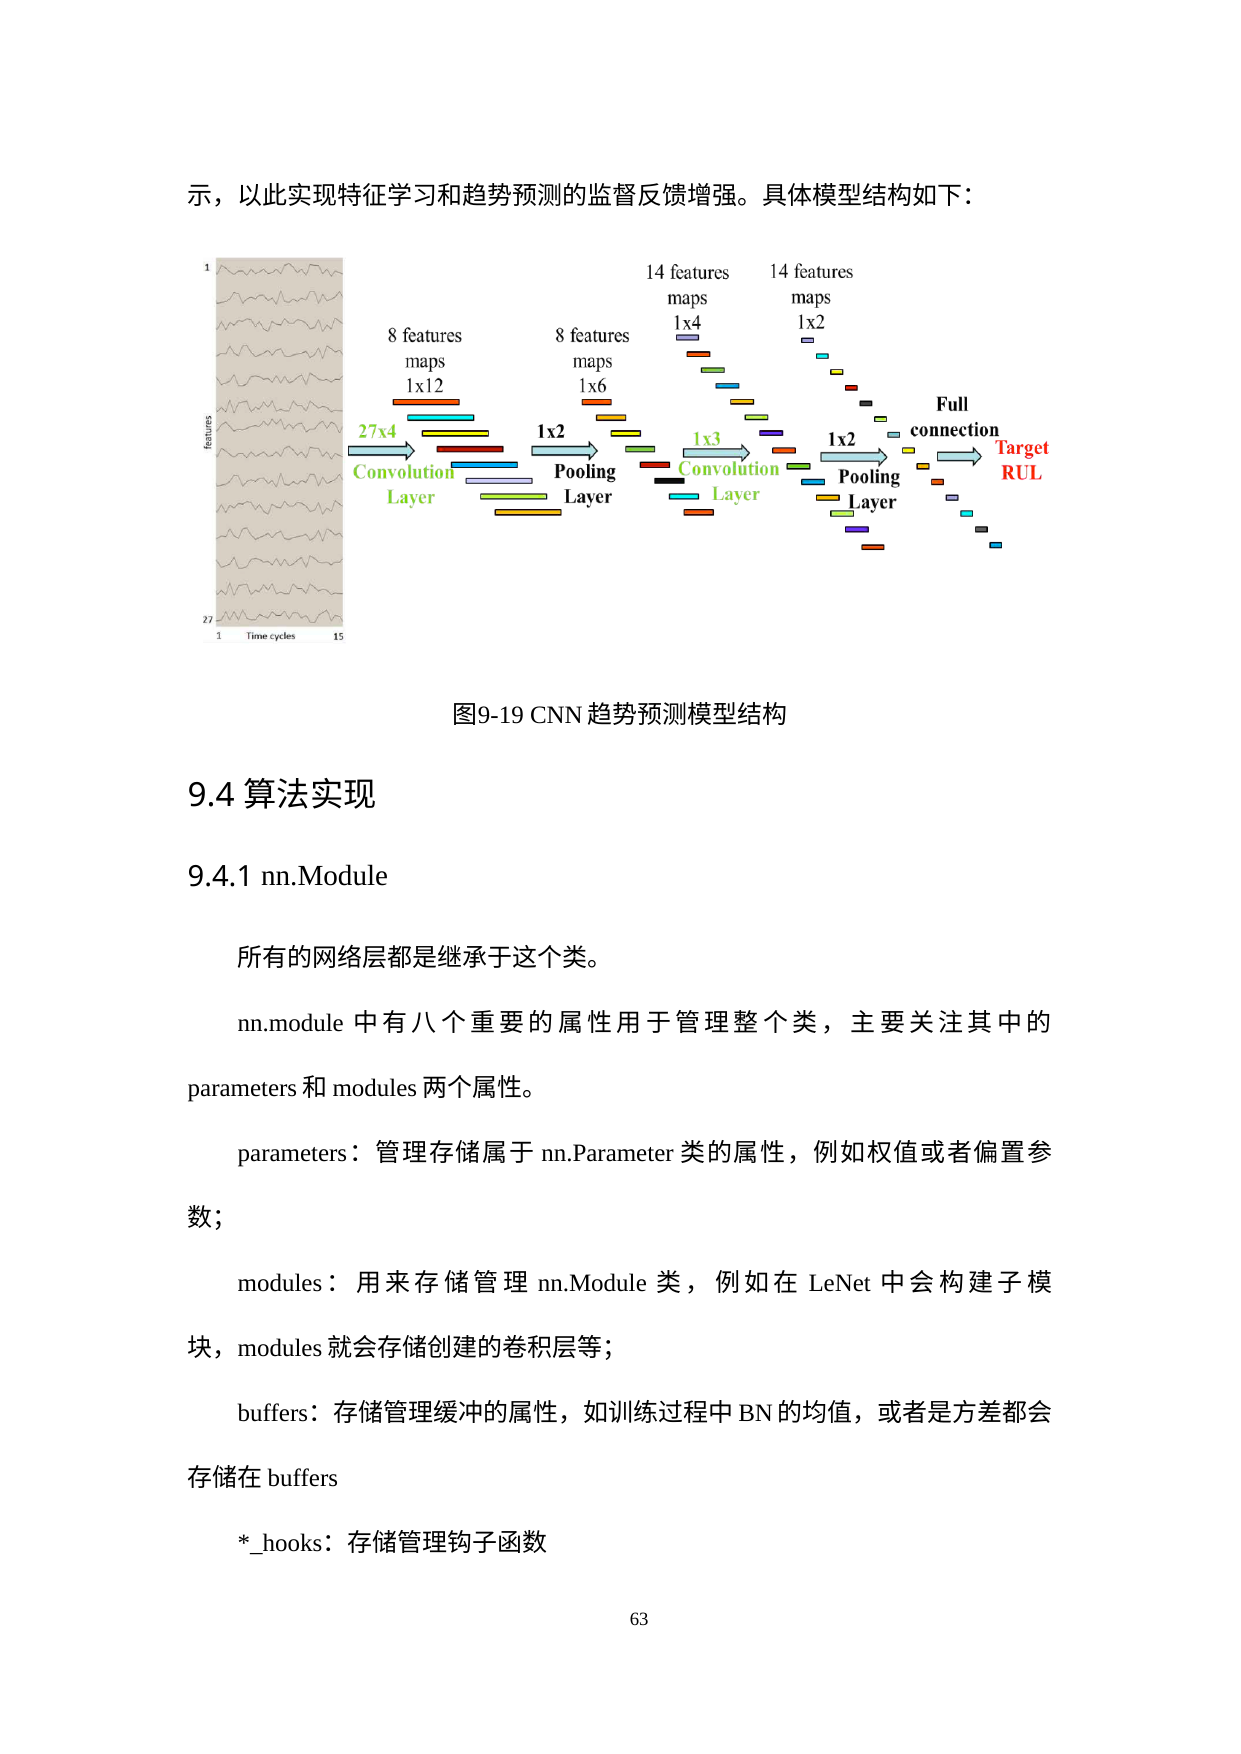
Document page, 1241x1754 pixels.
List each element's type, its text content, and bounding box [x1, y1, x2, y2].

subtitle 算法实现 [187, 761, 1053, 826]
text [187, 162, 1053, 227]
text modules：用来存储管理nn.Module类，例如在LeNet中会构建子模块，modules就会存储创建的卷积层等； [187, 1249, 1053, 1379]
picture [187, 227, 1053, 648]
text buffers：存储管理缓冲的属性，如训练过程中BN的均值，或者是方差都会存储在buffers [187, 1379, 1053, 1509]
text nn.module中有八个重要的属性用于管理整个类，主要关注其中的parameters和modules两个属性。 [187, 989, 1053, 1119]
text 所有的网络层都是继承于这个类。 [187, 924, 1053, 989]
text parameters：管理存储属于nn.Parameter类的属性，例如权值或者偏置参数； [187, 1119, 1053, 1249]
text *_hooks：存储管理钩子函数 [187, 1509, 1053, 1574]
subtitle nn.Module [187, 843, 1053, 908]
